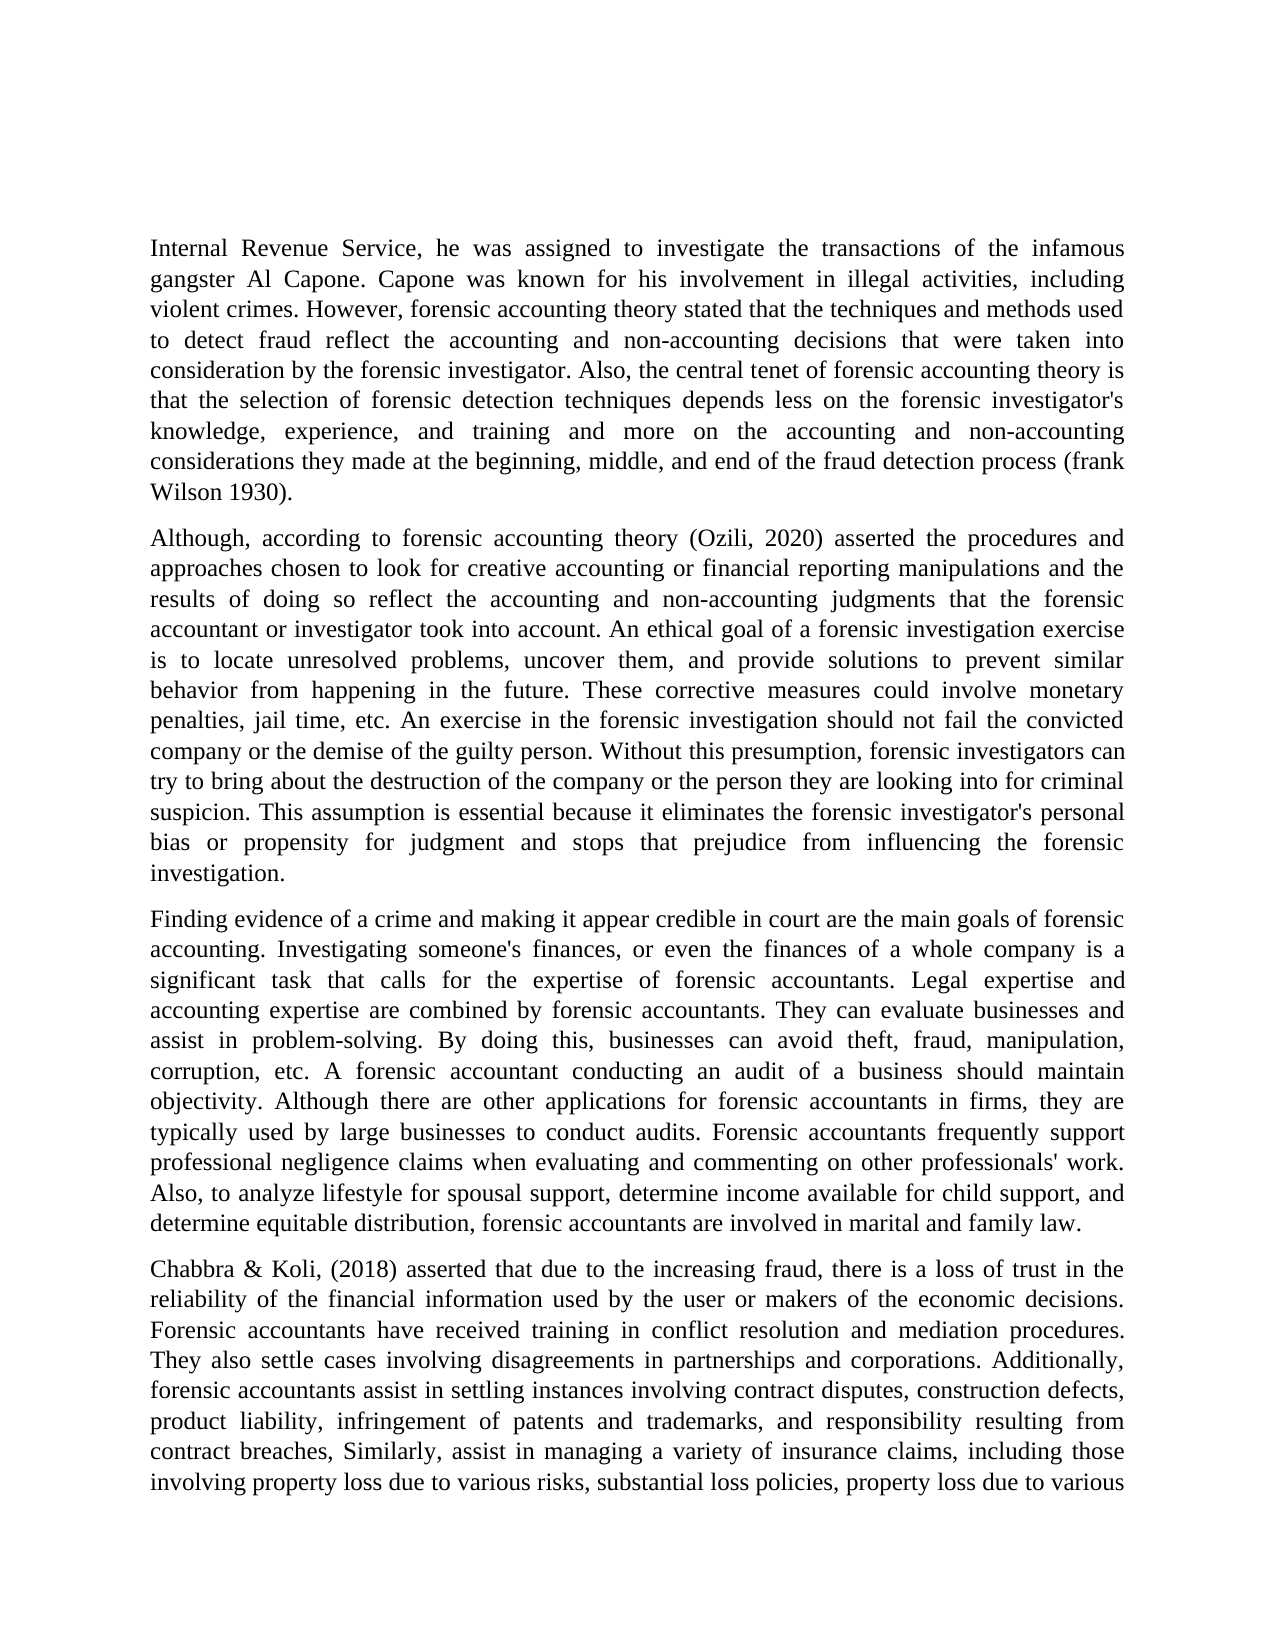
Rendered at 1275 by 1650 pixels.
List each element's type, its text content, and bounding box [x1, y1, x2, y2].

text Finding evidence of a crime and making it appear credible in court are the main goals of forensic accounting. Investigating someone's finances, or even the finances of a whole company is a significant task that calls for the expertise of forensic accountants. Legal expertise and accounting expertise are combined by forensic accountants. They can evaluate businesses and assist in problem-solving. By doing this, businesses can avoid theft, fraud, manipulation, corruption, etc. A forensic accountant conducting an audit of a business should maintain objectivity. Although there are other applications for forensic accountants in firms, they are typically used by large businesses to conduct audits. Forensic accountants frequently support professional negligence claims when evaluating and commenting on other professionals' work. Also, to analyze lifestyle for spousal support, determine income available for child support, and determine equitable distribution, forensic accountants are involved in marital and family law. [150, 904, 1126, 1237]
text Although, according to forensic accounting theory (Ozili, 2020) asserted the procedures and approaches chosen to look for creative accounting or financial reporting manipulations and the results of doing so reflect the accounting and non-accounting judgments that the forensic accountant or investigator took into account. An ethical goal of a forensic investigation exercise is to locate unresolved problems, uncover them, and provide solutions to prevent similar behavior from happening in the future. These corrective measures could involve monetary penalties, jail time, etc. An exercise in the forensic investigation should not fail the convicted company or the demise of the guilty person. Without this presumption, forensic investigators can try to bring about the destruction of the company or the person they are looking into for criminal suspicion. This assumption is essential because it eliminates the forensic investigator's personal bias or propensity for judgment and stops that prejudice from influencing the forensic investigation. [150, 523, 1125, 886]
text Internal Revenue Service, he was assigned to investigate the transactions of the infamous gangster Al Capone. Capone was known for his involvement in illegal activities, including violent crimes. However, forensic accounting theory stated that the techniques and methods used to detect fraud reflect the accounting and non-accounting decisions that were taken into consideration by the forensic investigator. Also, the central tenet of forensic accounting theory is that the selection of forensic detection techniques depends less on the forensic investigator's knowledge, experience, and training and more on the accounting and non-accounting considerations they made at the beginning, middle, and end of the fraud detection process (frank Wilson 1930). [150, 233, 1125, 506]
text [150, 1254, 1125, 1496]
